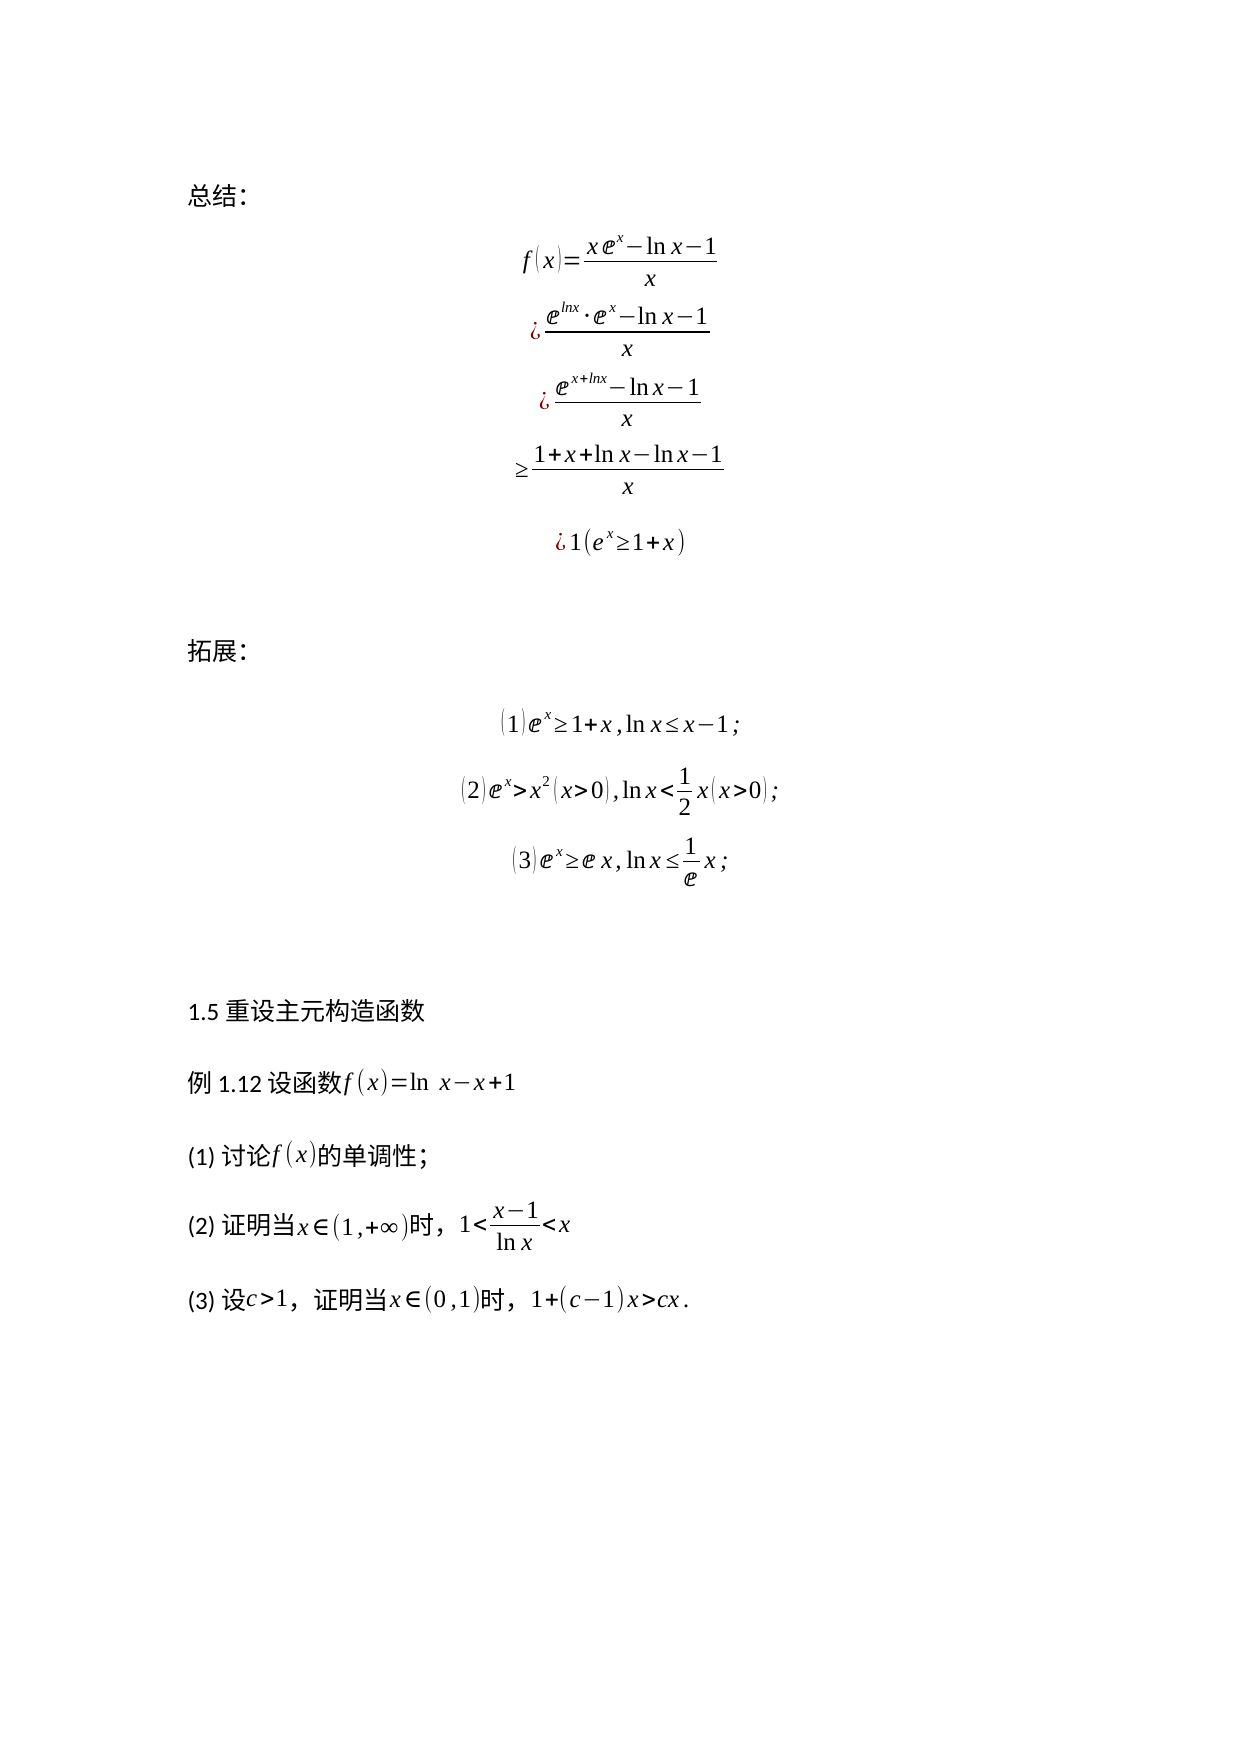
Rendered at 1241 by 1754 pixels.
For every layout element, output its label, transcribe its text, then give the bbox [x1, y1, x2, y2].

text 总结： [187, 162, 1053, 227]
text (1) 讨论的单调性； [187, 1122, 1053, 1187]
text 拓展： [187, 617, 1053, 682]
text (3) 设，证明当时， [187, 1266, 1053, 1331]
text (2) 证明当时， [187, 1194, 1053, 1259]
text 例1.12 设函数 [187, 1049, 1053, 1114]
text 1.5 重设主元构造函数 [187, 977, 1053, 1042]
